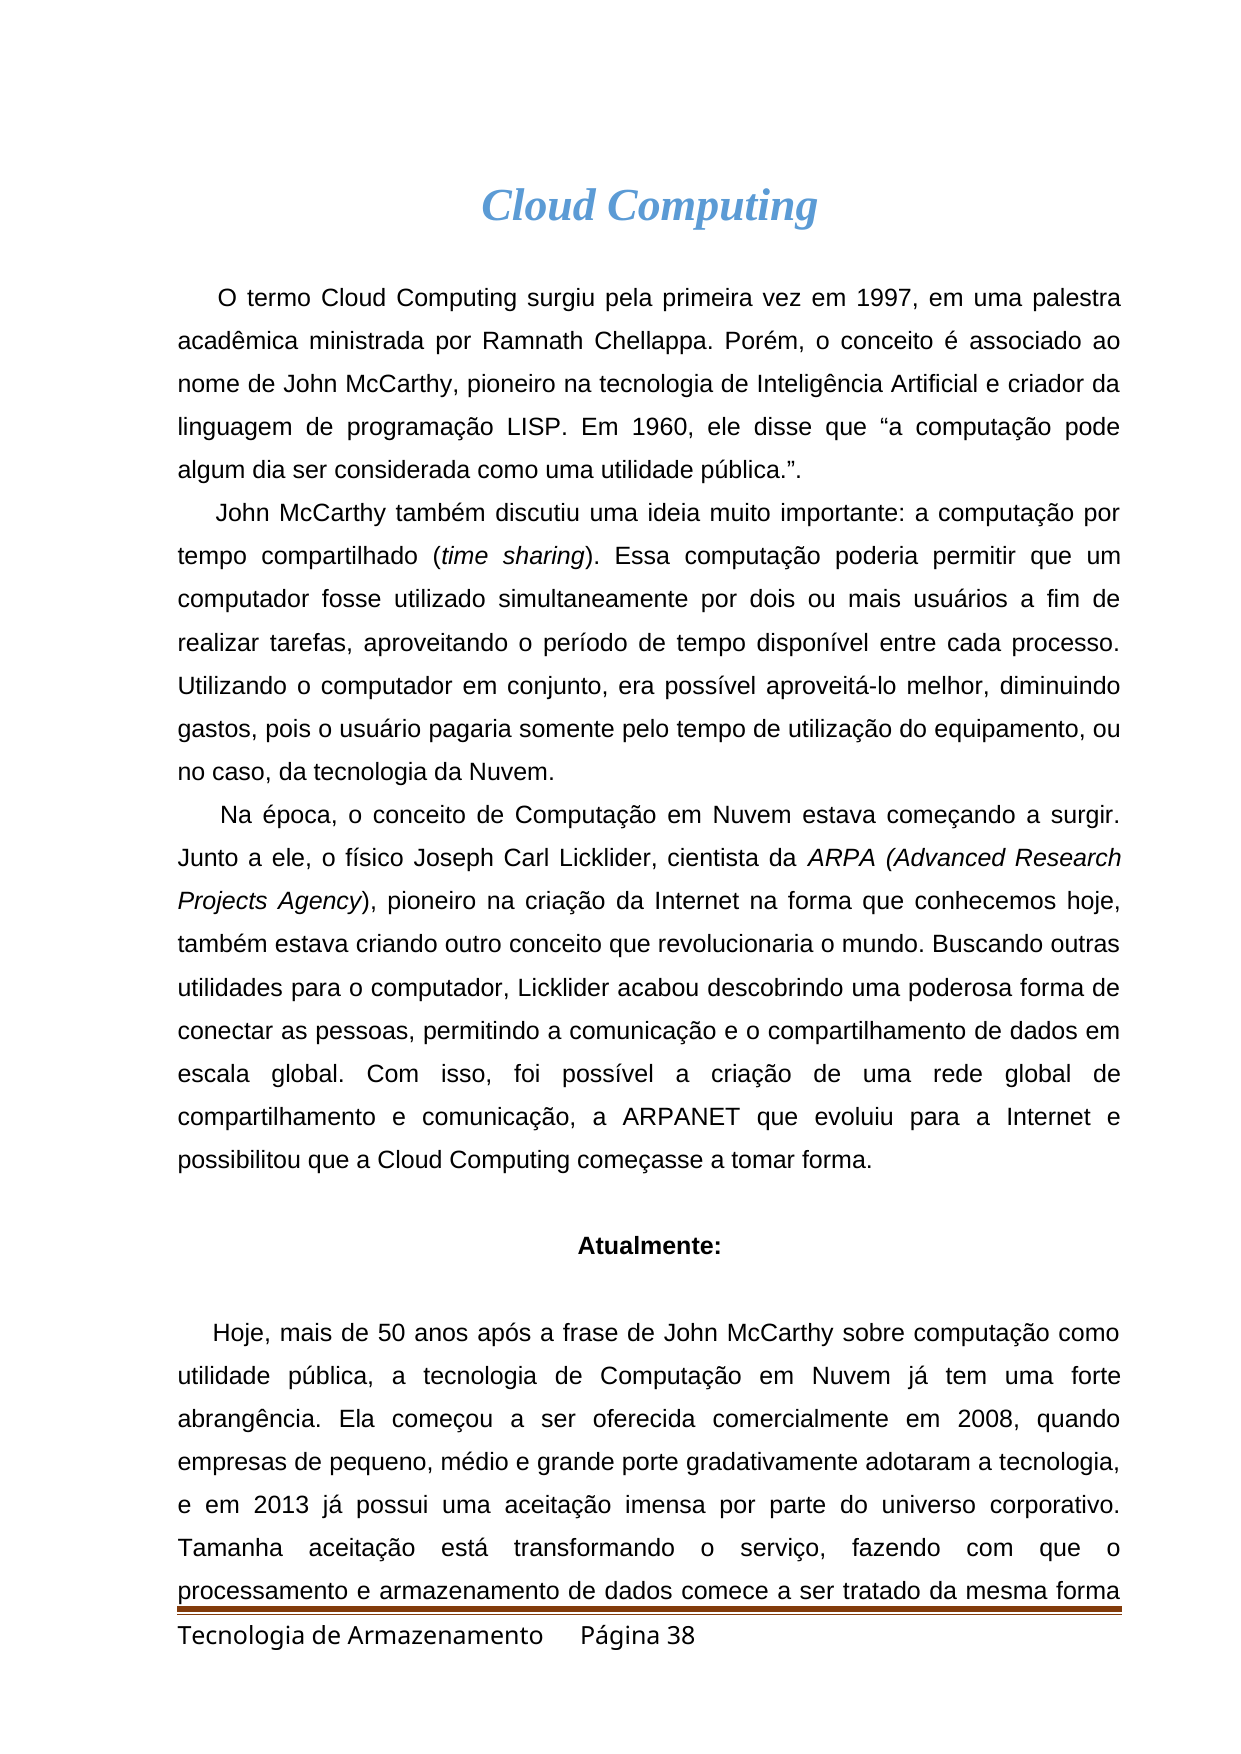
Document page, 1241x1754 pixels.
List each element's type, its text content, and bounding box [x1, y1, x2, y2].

text John McCarthy também discutiu uma ideia muito importante: a computação por tempo compartilhado (time sharing). Essa computação poderia permitir que um computador fosse utilizado simultaneamente por dois ou mais usuários a fim de realizar tarefas, aproveitando o período de tempo disponível entre cada processo. Utilizando o computador em conjunto, era possível aproveitá-lo melhor, diminuindo gastos, pois o usuário pagaria somente pelo tempo de utilização do equipamento, ou no caso, da tecnologia da Nuvem. [177, 498, 1122, 786]
subtitle Cloud Computing [177, 177, 1122, 230]
text Atualmente: [177, 1231, 1122, 1260]
text O termo Cloud Computing surgiu pela primeira vez em 1997, em uma palestra acadêmica ministrada por Ramnath Chellappa. Porém, o conceito é associado ao nome de John McCarthy, pioneiro na tecnologia de Inteligência Artificial e criador da linguagem de programação LISP. Em 1960, ele disse que “a computação pode algum dia ser considerada como uma utilidade pública.”. [177, 283, 1122, 484]
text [177, 1318, 1122, 1605]
text Na época, o conceito de Computação em Nuvem estava começando a surgir. Junto a ele, o físico Joseph Carl Licklider, cientista da ARPA (Advanced Research Projects Agency), pioneiro na criação da Internet na forma que conhecemos hoje, também estava criando outro conceito que revolucionaria o mundo. Buscando outras utilidades para o computador, Licklider acabou descobrindo uma poderosa forma de conectar as pessoas, permitindo a comunicação e o compartilhamento de dados em escala global. Com isso, foi possível a criação de uma rede global de compartilhamento e comunicação, a ARPANET que evoluiu para a Internet e possibilitou que a Cloud Computing começasse a tomar forma. [177, 800, 1122, 1174]
